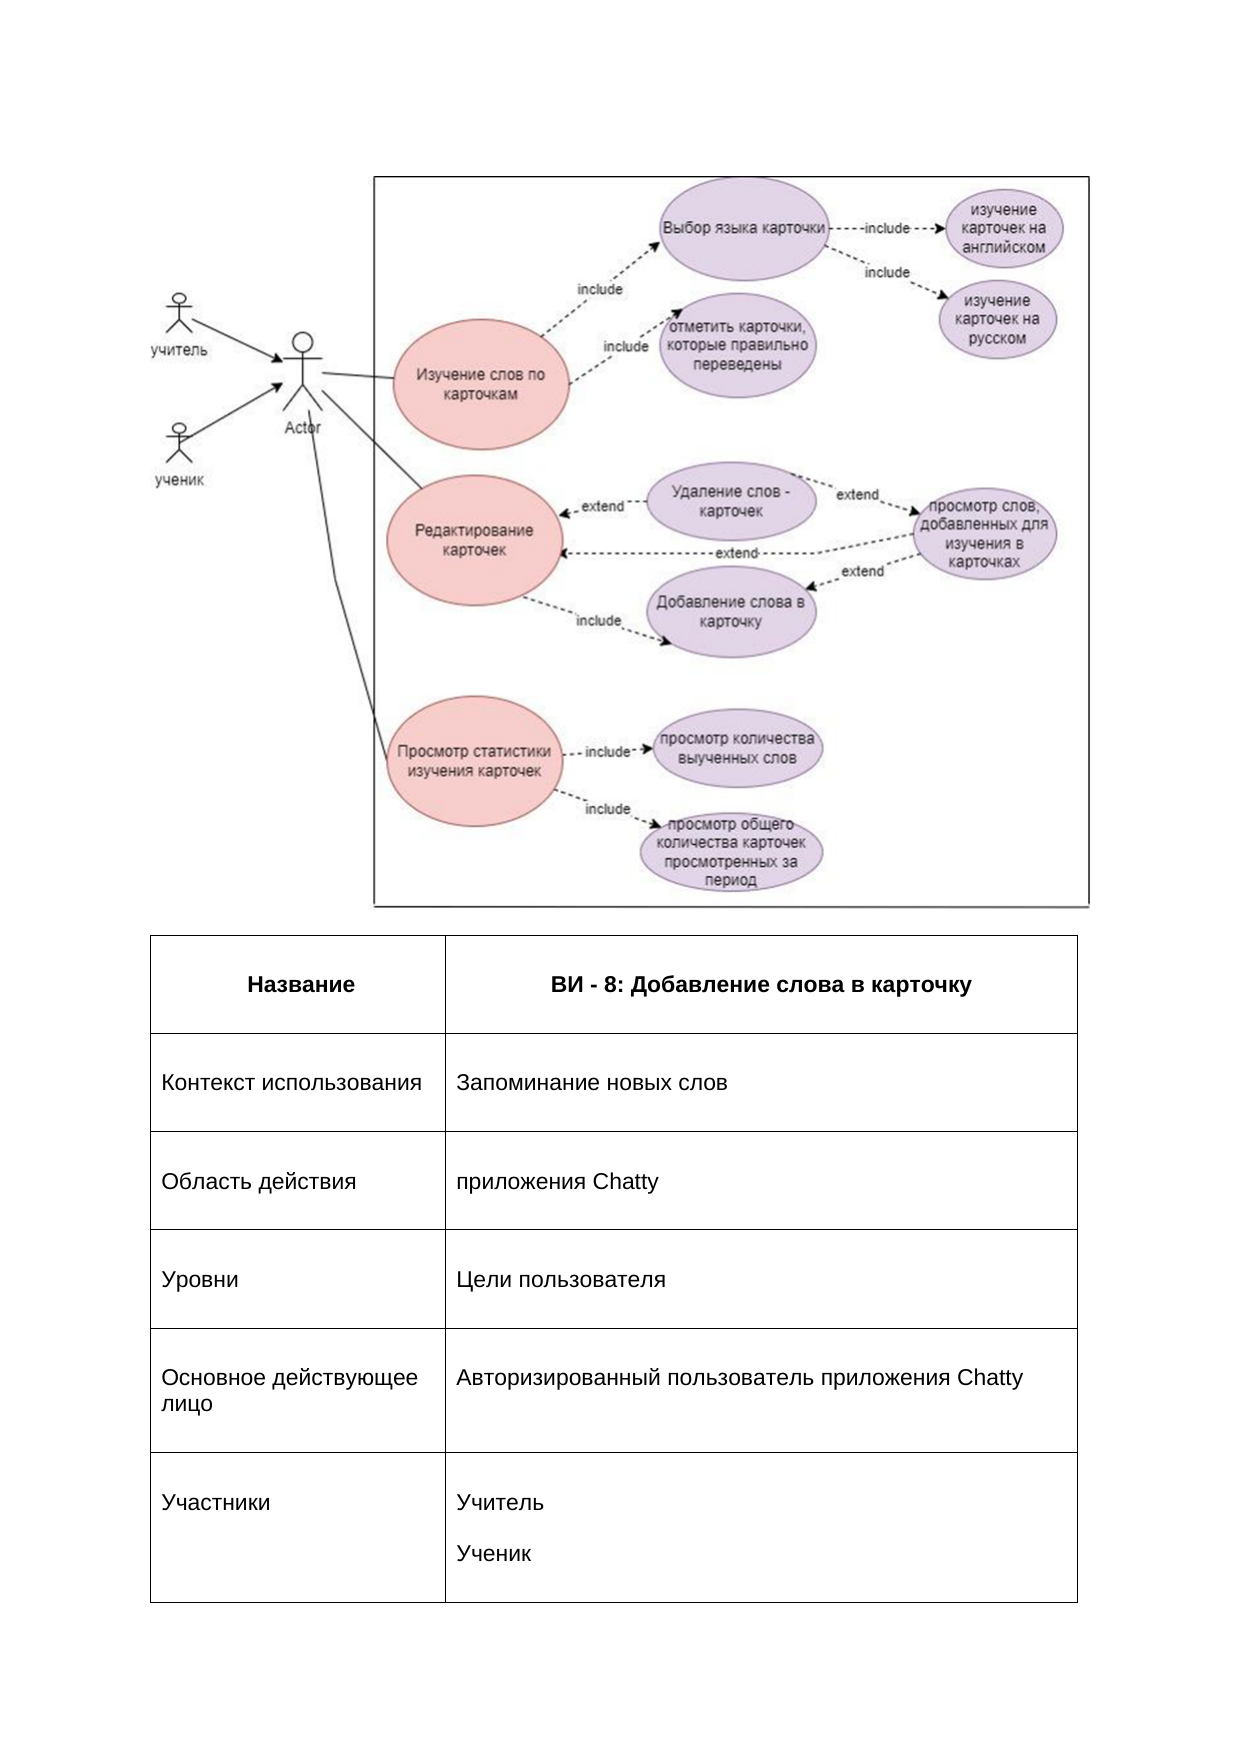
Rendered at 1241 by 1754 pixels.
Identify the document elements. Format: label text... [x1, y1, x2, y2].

table_cell приложения Chatty [446, 1132, 1077, 1229]
table_cell Запоминание новых слов [446, 1034, 1077, 1131]
picture [150, 176, 1091, 910]
table_cell Участники [151, 1453, 445, 1602]
table_cell Основное действующее лицо [151, 1329, 445, 1452]
table_cell Контекст использования [151, 1034, 445, 1131]
table_cell Уровни [151, 1230, 445, 1328]
table_cell Область действия [151, 1132, 445, 1229]
table_cell Цели пользователя [446, 1230, 1077, 1328]
table_cell Учитель Ученик [446, 1453, 1077, 1602]
table_header Название [151, 936, 445, 1033]
table_cell Авторизированный пользователь приложения Chatty [446, 1329, 1077, 1452]
table_header ВИ - 8: Добавление слова в карточку [446, 936, 1077, 1033]
